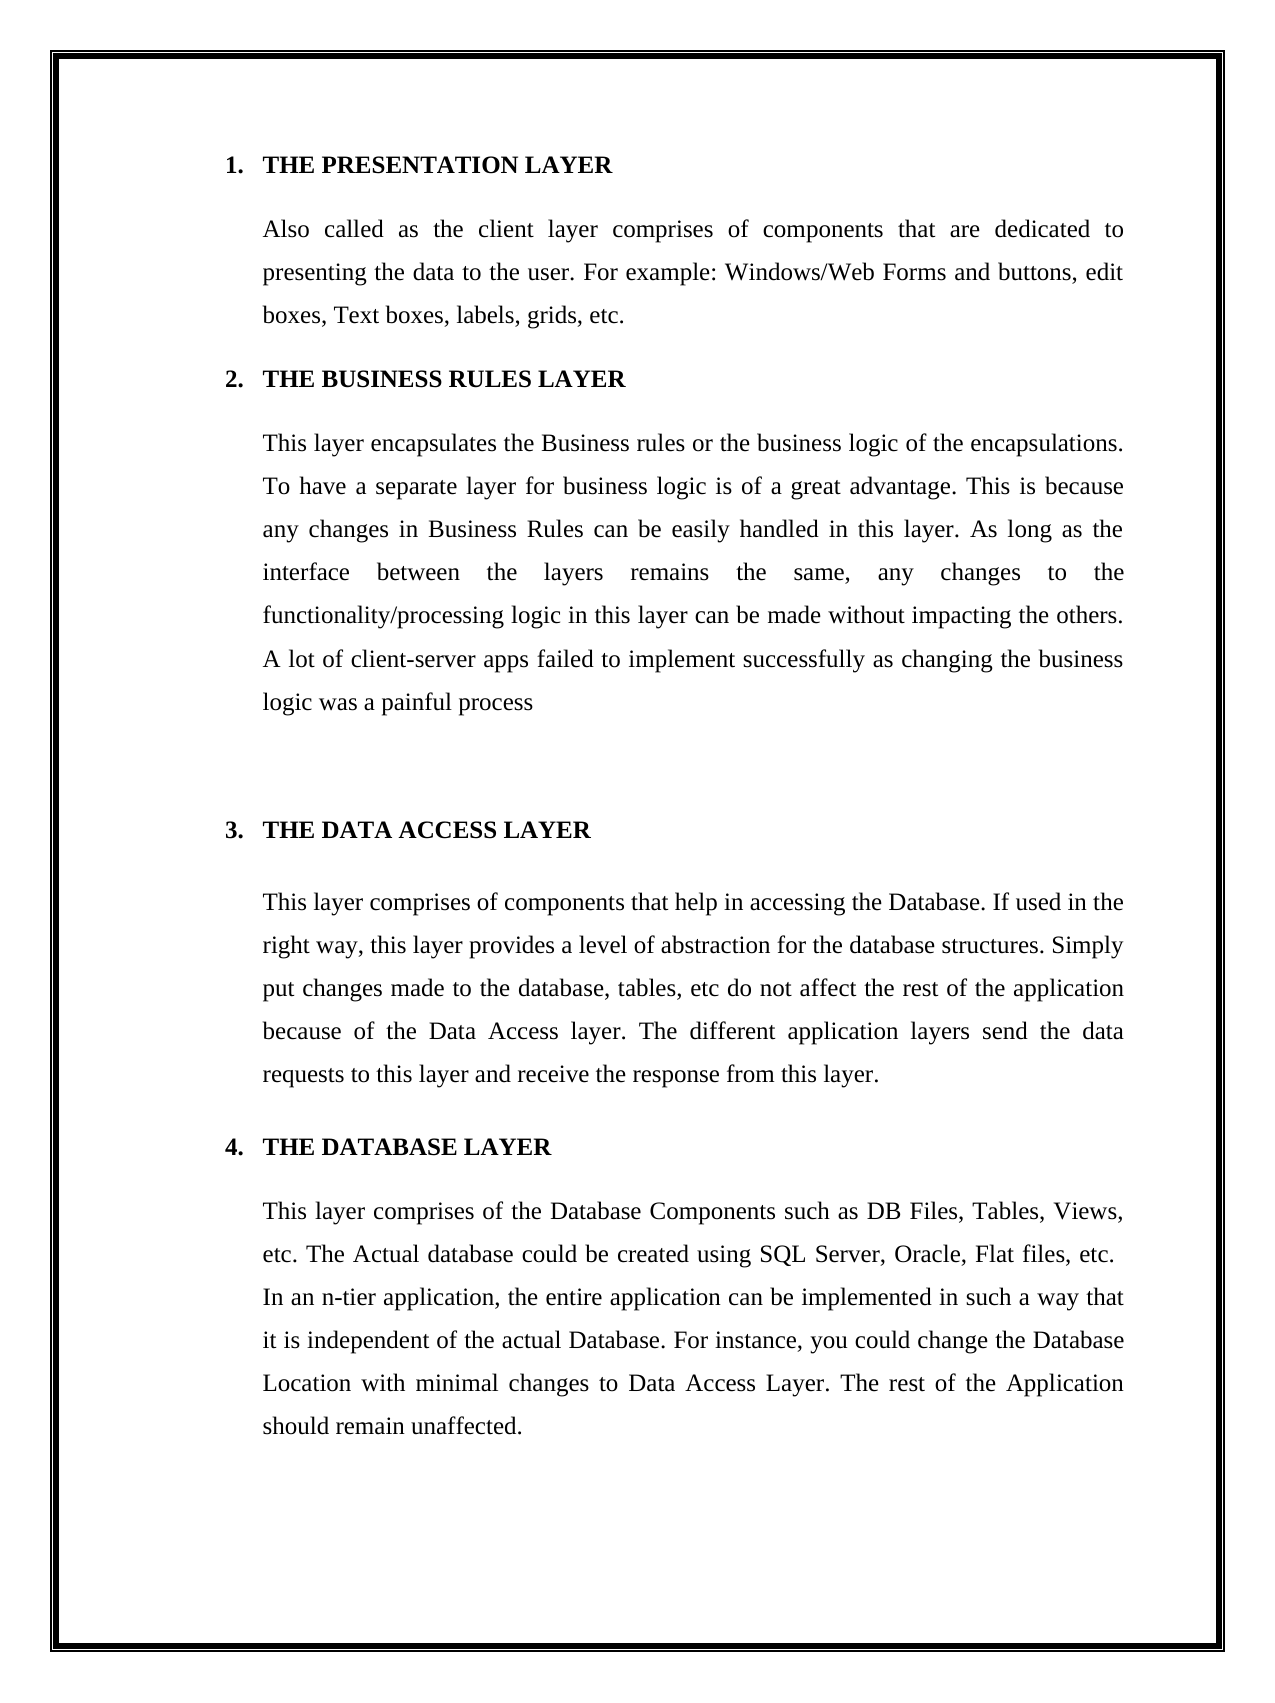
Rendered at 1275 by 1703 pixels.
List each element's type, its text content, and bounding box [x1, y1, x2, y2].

list THE DATABASE LAYER [225, 1132, 1125, 1161]
text This layer comprises of components that help in accessing the Database. If used in the right way, this layer provides a level of abstraction for the database structures. Simply put changes made to the database, tables, etc do not affect the rest of the application because of the Data Access layer. The different application layers send the data requests to this layer and receive the response from this layer. [262, 887, 1125, 1088]
list THE DATA ACCESS LAYER [225, 815, 1125, 843]
text This layer comprises of the Database Components such as DB Files, Tables, Views, etc. The Actual database could be created using SQL Server, Oracle, Flat files, etc. In an n-tier application, the entire application can be implemented in such a way that it is independent of the actual Database. For instance, you could change the Database Location with minimal changes to Data Access Layer. The rest of the Application should remain unaffected. [262, 1196, 1125, 1440]
list THE PRESENTATION LAYER [225, 150, 1125, 179]
list THE BUSINESS RULES LAYER [225, 364, 1125, 393]
text This layer encapsulates the Business rules or the business logic of the encapsulations. To have a separate layer for business logic is of a great advantage. This is because any changes in Business Rules can be easily handled in this layer. As long as the interface between the layers remains the same, any changes to the functionality/processing logic in this layer can be made without impacting the others. A lot of client-server apps failed to implement successfully as changing the business logic was a painful process [262, 428, 1125, 716]
text Also called as the client layer comprises of components that are dedicated to presenting the data to the user. For example: Windows/Web Forms and buttons, edit boxes, Text boxes, labels, grids, etc. [262, 214, 1125, 329]
